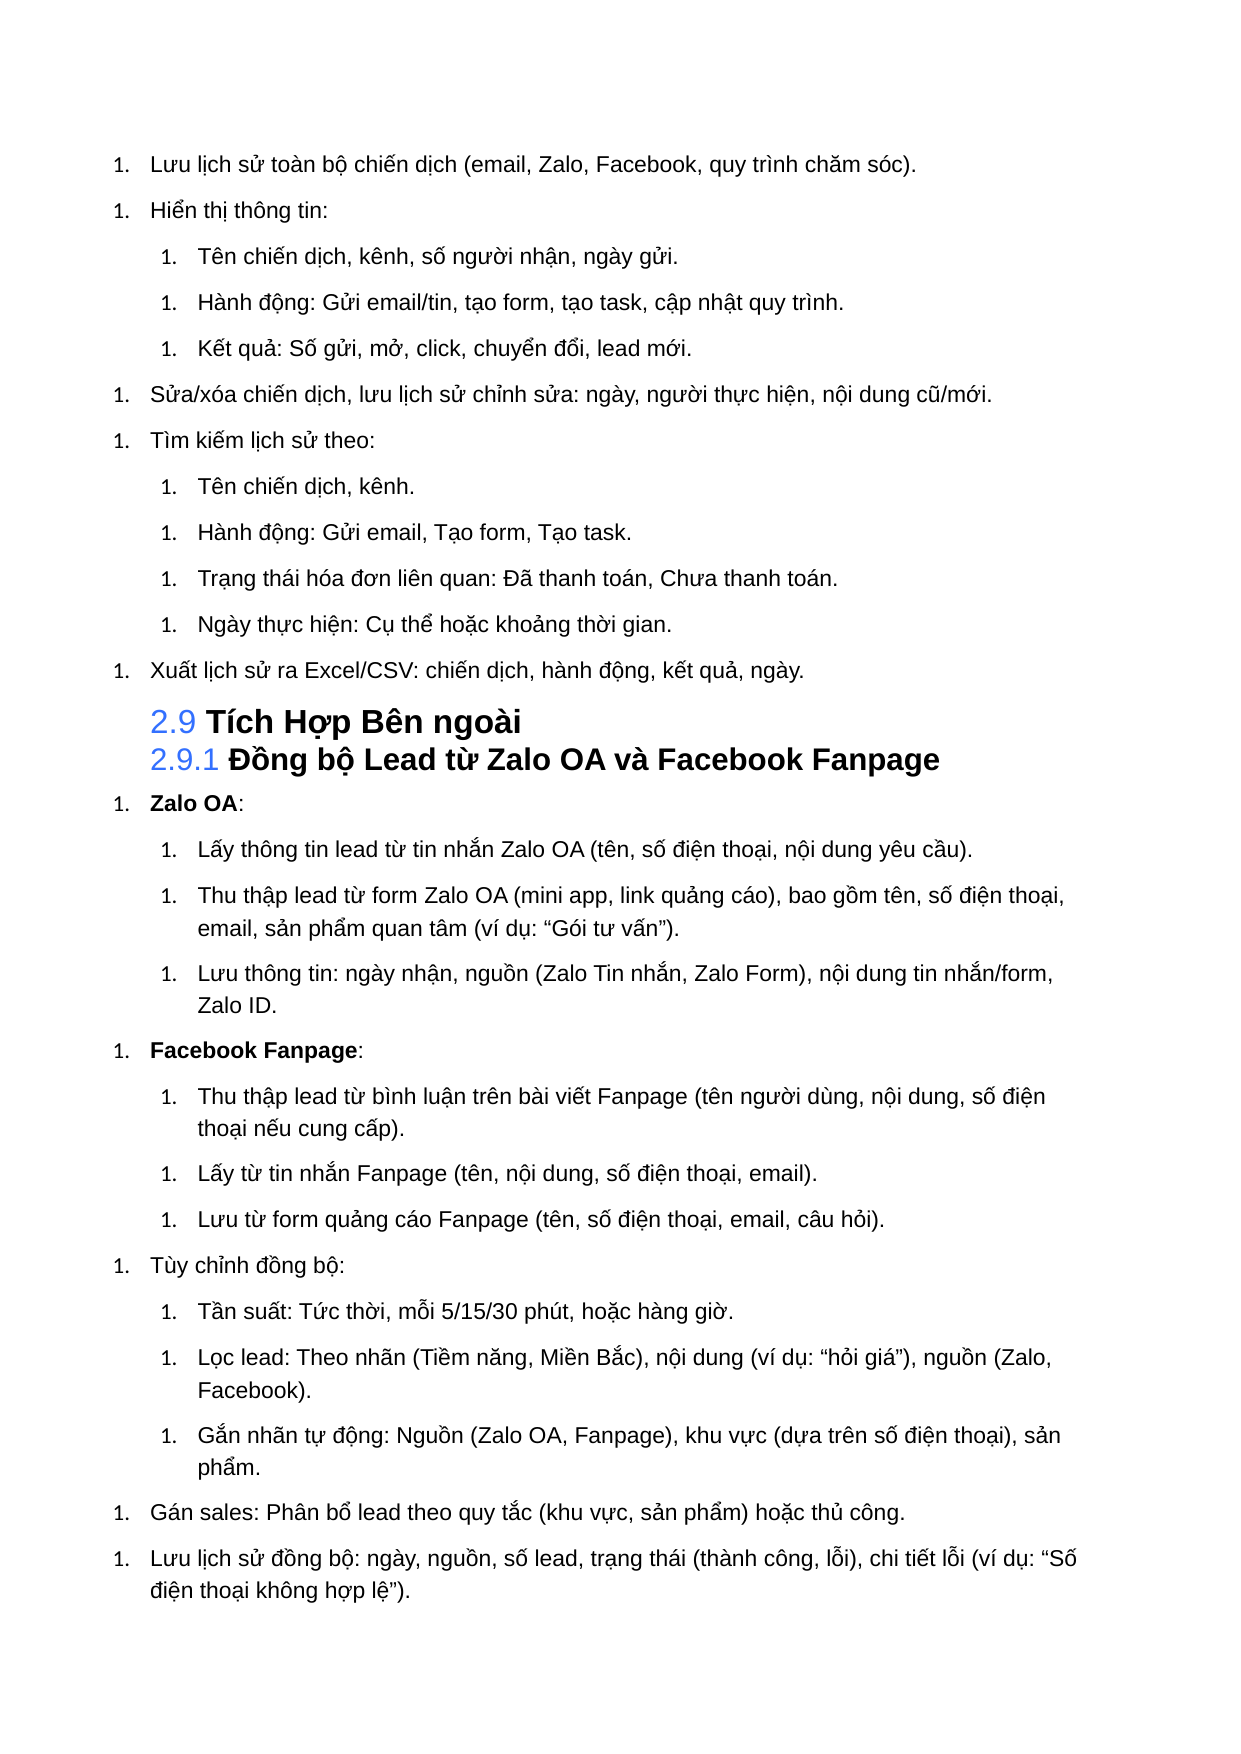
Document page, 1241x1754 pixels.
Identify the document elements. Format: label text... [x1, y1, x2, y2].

list Tên chiến dịch, kênh, số người nhận, ngày gửi. [160, 242, 1090, 270]
list Thu thập lead từ bình luận trên bài viết Fanpage (tên người dùng, nội dung, số điện thoại nếu cung cấp). [160, 1082, 1090, 1142]
list Lưu thông tin: ngày nhận, nguồn (Zalo Tin nhắn, Zalo Form), nội dung tin nhắn/form, Zalo ID. [160, 959, 1090, 1018]
list Sửa/xóa chiến dịch, lưu lịch sử chỉnh sửa: ngày, người thực hiện, nội dung cũ/mới. [112, 380, 1090, 408]
list Kết quả: Số gửi, mở, click, chuyển đổi, lead mới. [160, 334, 1090, 362]
list Lưu lịch sử đồng bộ: ngày, nguồn, số lead, trạng thái (thành công, lỗi), chi tiết lỗi (ví dụ: “Số điện thoại không hợp lệ”). [112, 1544, 1090, 1604]
list Tùy chỉnh đồng bộ: [112, 1251, 1090, 1279]
list Xuất lịch sử ra Excel/CSV: chiến dịch, hành động, kết quả, ngày. [112, 656, 1090, 684]
list Facebook Fanpage: [112, 1036, 1090, 1064]
list Lấy từ tin nhắn Fanpage (tên, nội dung, số điện thoại, email). [160, 1159, 1090, 1187]
list Trạng thái hóa đơn liên quan: Đã thanh toán, Chưa thanh toán. [160, 564, 1090, 592]
list Lấy thông tin lead từ tin nhắn Zalo OA (tên, số điện thoại, nội dung yêu cầu). [160, 835, 1090, 863]
list Hành động: Gửi email, Tạo form, Tạo task. [160, 518, 1090, 546]
list Gán sales: Phân bổ lead theo quy tắc (khu vực, sản phẩm) hoặc thủ công. [112, 1498, 1090, 1526]
list Thu thập lead từ form Zalo OA (mini app, link quảng cáo), bao gồm tên, số điện thoại, email, sản phẩm quan tâm (ví dụ: “Gói tư vấn”). [160, 881, 1090, 941]
list Ngày thực hiện: Cụ thể hoặc khoảng thời gian. [160, 610, 1090, 638]
list Lọc lead: Theo nhãn (Tiềm năng, Miền Bắc), nội dung (ví dụ: “hỏi giá”), nguồn (Zalo, Facebook). [160, 1343, 1090, 1403]
list Zalo OA: [112, 789, 1090, 817]
list Hành động: Gửi email/tin, tạo form, tạo task, cập nhật quy trình. [160, 288, 1090, 316]
list Lưu từ form quảng cáo Fanpage (tên, số điện thoại, email, câu hỏi). [160, 1205, 1090, 1233]
list Tần suất: Tức thời, mỗi 5/15/30 phút, hoặc hàng giờ. [160, 1297, 1090, 1326]
list Lưu lịch sử toàn bộ chiến dịch (email, Zalo, Facebook, quy trình chăm sóc). [112, 150, 1090, 178]
list Hiển thị thông tin: [112, 196, 1090, 224]
list Gắn nhãn tự động: Nguồn (Zalo OA, Fanpage), khu vực (dựa trên số điện thoại), sản phẩm. [160, 1421, 1090, 1480]
list Tên chiến dịch, kênh. [160, 472, 1090, 500]
list Tìm kiếm lịch sử theo: [112, 426, 1090, 454]
